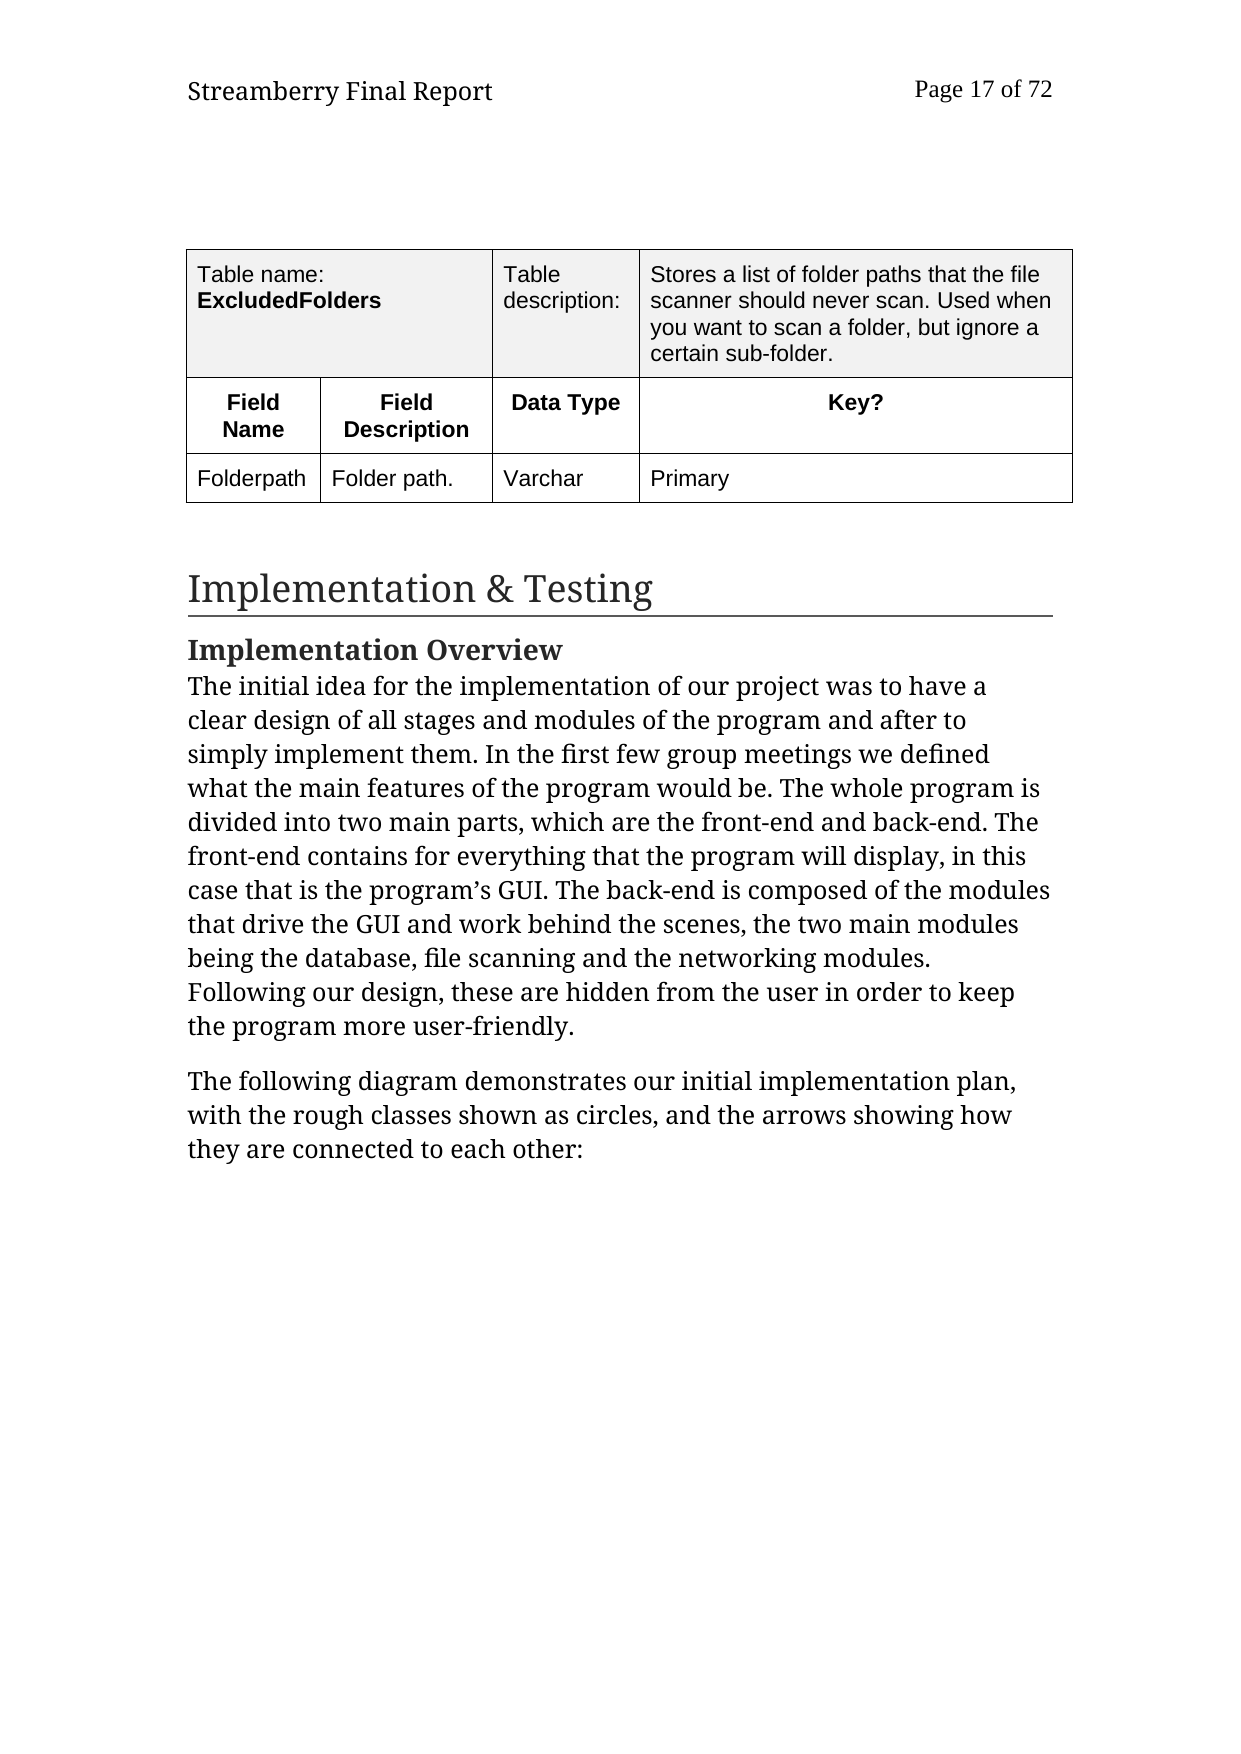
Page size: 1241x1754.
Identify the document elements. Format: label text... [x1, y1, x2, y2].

table_cell Primary [640, 454, 1072, 502]
table_header Table name: ExcludedFolders [187, 250, 492, 377]
table_cell Key? [640, 378, 1072, 453]
table_header Table description: [493, 250, 639, 377]
table_cell Field Name [187, 378, 320, 453]
table_cell Folder path. [321, 454, 492, 502]
subtitle Implementation & Testing [187, 562, 1053, 617]
subtitle Implementation Overview [187, 630, 1053, 668]
text The following diagram demonstrates our initial implementation plan, with the rough classes shown as circles, and the arrows showing how they are connected to each other: [187, 1064, 1053, 1166]
text The initial idea for the implementation of our project was to have a clear design of all stages and modules of the program and after to simply implement them. In the first few group meetings we defined what the main features of the program would be. The whole program is divided into two main parts, which are the front-end and back-end. The front-end contains for everything that the program will display, in this case that is the program’s GUI. The back-end is composed of the modules that drive the GUI and work behind the scenes, the two main modules being the database, file scanning and the networking modules. Following our design, these are hidden from the user in order to keep the program more user-friendly. [187, 668, 1053, 1043]
table_cell Varchar [493, 454, 639, 502]
table_cell Data Type [493, 378, 639, 453]
table_cell Folderpath [187, 454, 320, 502]
table_cell Field Description [321, 378, 492, 453]
table_header Stores a list of folder paths that the file scanner should never scan. Used when you want to scan a folder, but ignore a certain sub-folder. [640, 250, 1072, 377]
